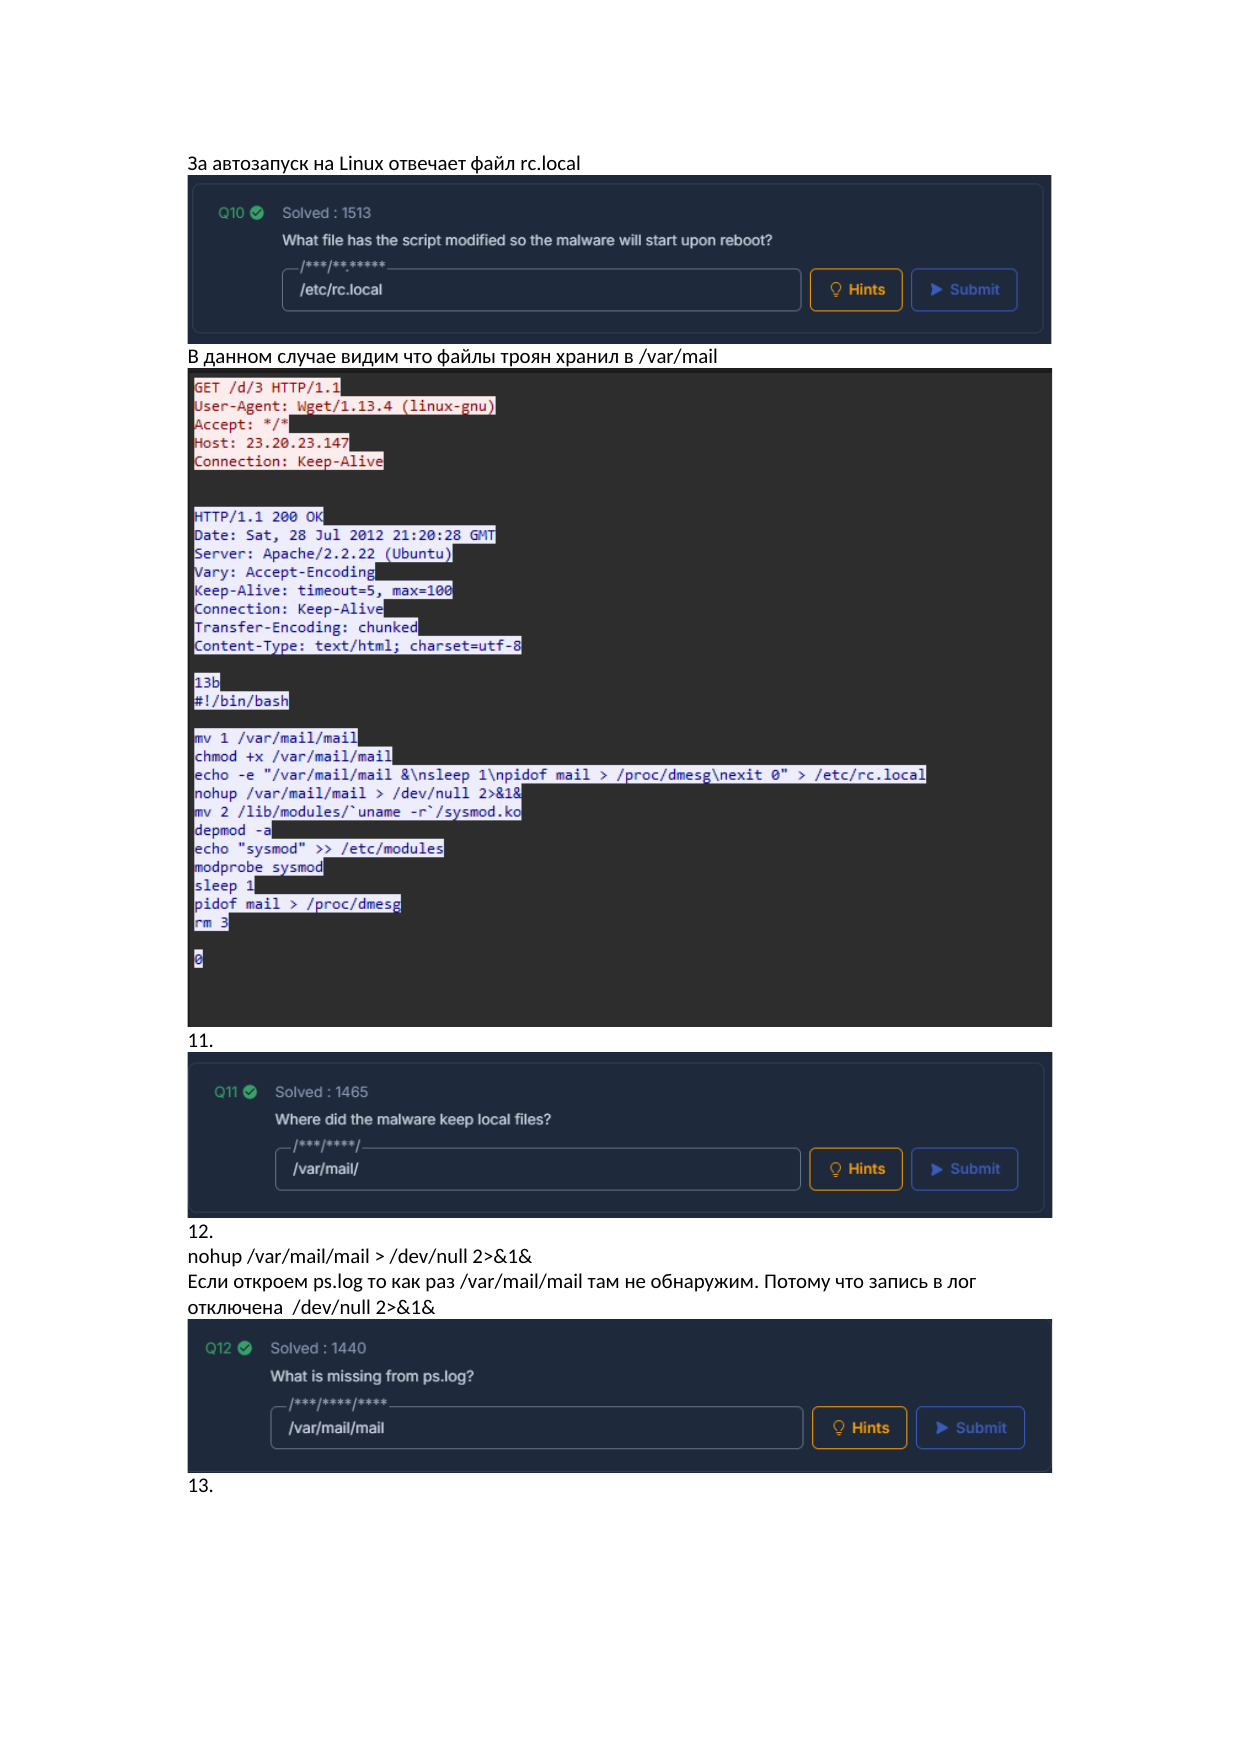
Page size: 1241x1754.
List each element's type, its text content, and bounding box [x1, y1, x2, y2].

picture [187, 175, 1052, 344]
text 12. [187, 1218, 1053, 1243]
text nohup /var/mail/mail > /dev/null 2>&1& [187, 1243, 1053, 1269]
text 13. [187, 1473, 1053, 1498]
picture [187, 1052, 1053, 1218]
picture [187, 1319, 1053, 1473]
text 11. [187, 1027, 1053, 1052]
picture [187, 368, 1053, 1027]
text Если откроем ps.log то как раз /var/mail/mail там не обнаружим. Потому что запись в лог отключена /dev/null 2>&1& [187, 1269, 1053, 1319]
text В данном случае видим что файлы троян хранил в /var/mail [187, 343, 1053, 368]
